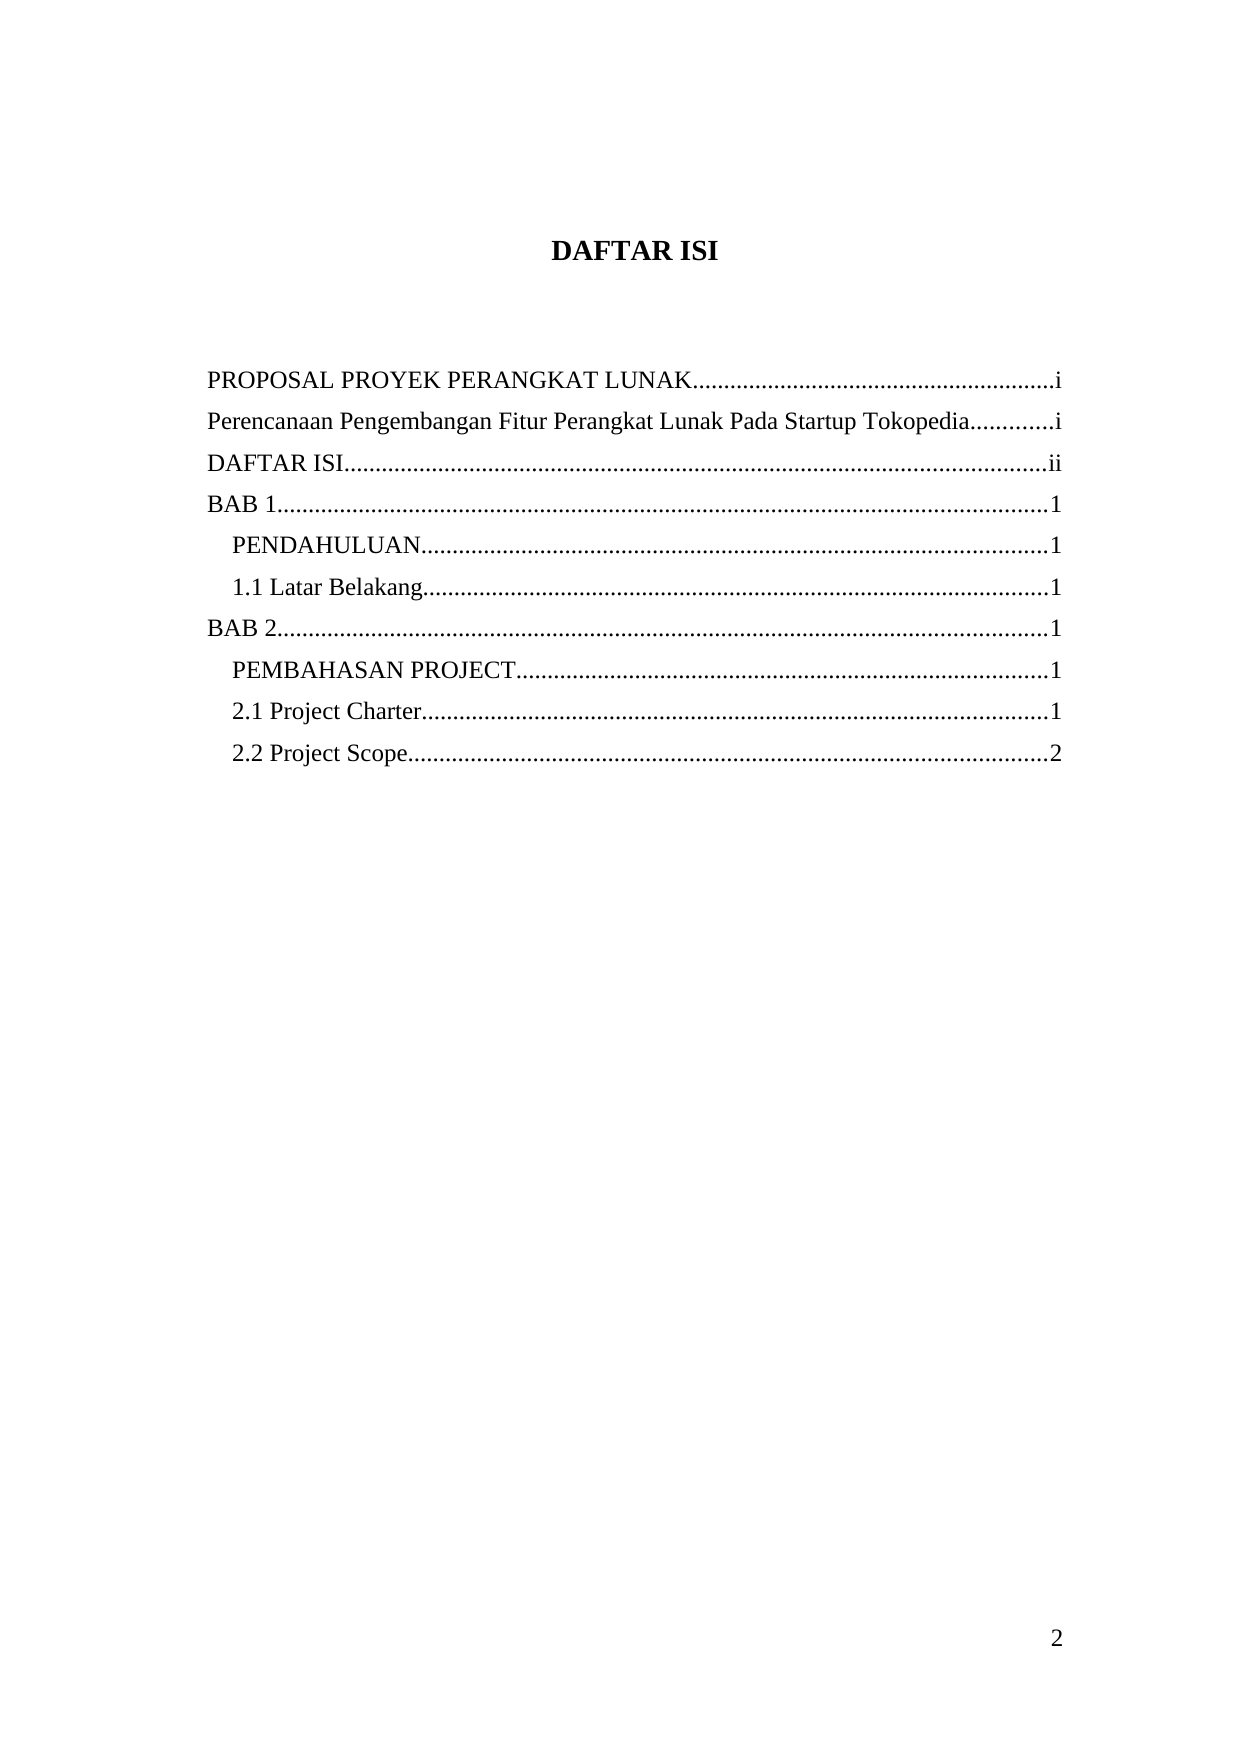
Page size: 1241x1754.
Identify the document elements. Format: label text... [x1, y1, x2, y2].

subtitle DAFTAR ISI [207, 233, 1063, 267]
